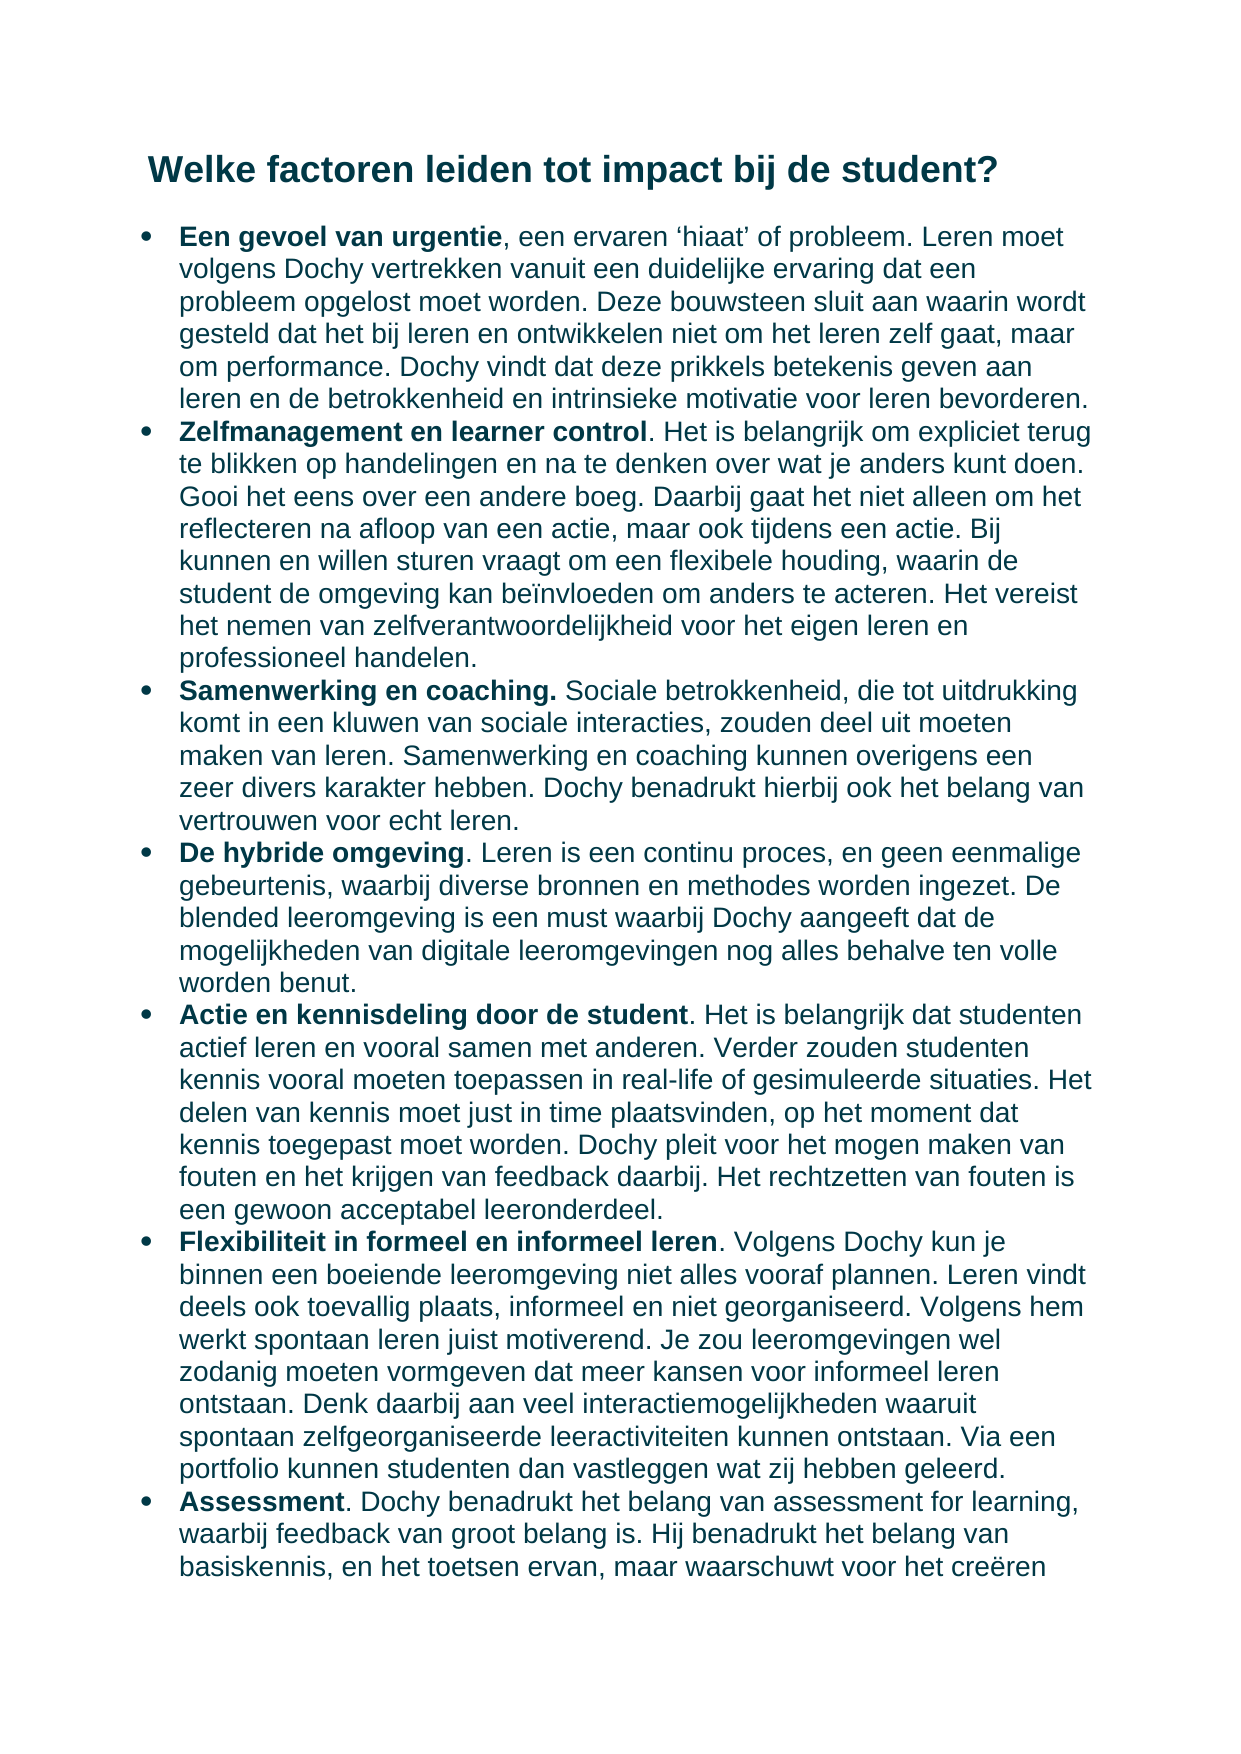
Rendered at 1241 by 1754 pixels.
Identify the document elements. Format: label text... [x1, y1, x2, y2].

list Flexibiliteit in formeel en informeel leren. Volgens Dochy kun je binnen een boeiende leeromgeving niet alles vooraf plannen. Leren vindt deels ook toevallig plaats, informeel en niet georganiseerd. Volgens hem werkt spontaan leren juist motiverend. Je zou leeromgevingen wel zodanig moeten vormgeven dat meer kansen voor informeel leren ontstaan. Denk daarbij aan veel interactiemogelijkheden waaruit spontaan zelfgeorganiseerde leeractiviteiten kunnen ontstaan. Via een portfolio kunnen studenten dan vastleggen wat zij hebben geleerd. [141, 1225, 1093, 1484]
list Zelfmanagement en learner control. Het is belangrijk om expliciet terug te blikken op handelingen en na te denken over wat je anders kunt doen. Gooi het eens over een andere boeg. Daarbij gaat het niet alleen om het reflecteren na afloop van een actie, maar ook tijdens een actie. Bij kunnen en willen sturen vraagt om een flexibele houding, waarin de student de omgeving kan beïnvloeden om anders te acteren. Het vereist het nemen van zelfverantwoordelijkheid voor het eigen leren en professioneel handelen. [141, 414, 1093, 674]
list Samenwerking en coaching. Sociale betrokkenheid, die tot uitdrukking komt in een kluwen van sociale interacties, zouden deel uit moeten maken van leren. Samenwerking en coaching kunnen overigens een zeer divers karakter hebben. Dochy benadrukt hierbij ook het belang van vertrouwen voor echt leren. [141, 674, 1093, 836]
text Welke factoren leiden tot impact bij de student? [148, 148, 1093, 191]
list Actie en kennisdeling door de student. Het is belangrijk dat studenten actief leren en vooral samen met anderen. Verder zouden studenten kennis vooral moeten toepassen in real-life of gesimuleerde situaties. Het delen van kennis moet just in time plaatsvinden, op het moment dat kennis toegepast moet worden. Dochy pleit voor het mogen maken van fouten en het krijgen van feedback daarbij. Het rechtzetten van fouten is een gewoon acceptabel leeronderdeel. [141, 998, 1093, 1225]
list Een gevoel van urgentie, een ervaren ‘hiaat’ of probleem. Leren moet volgens Dochy vertrekken vanuit een duidelijke ervaring dat een probleem opgelost moet worden. Deze bouwsteen sluit aan waarin wordt gesteld dat het bij leren en ontwikkelen niet om het leren zelf gaat, maar om performance. Dochy vindt dat deze prikkels betekenis geven aan leren en de betrokkenheid en intrinsieke motivatie voor leren bevorderen. [141, 220, 1093, 414]
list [141, 1484, 1093, 1582]
list De hybride omgeving. Leren is een continu proces, en geen eenmalige gebeurtenis, waarbij diverse bronnen en methodes worden ingezet. De blended leeromgeving is een must waarbij Dochy aangeeft dat de mogelijkheden van digitale leeromgevingen nog alles behalve ten volle worden benut. [141, 836, 1093, 998]
